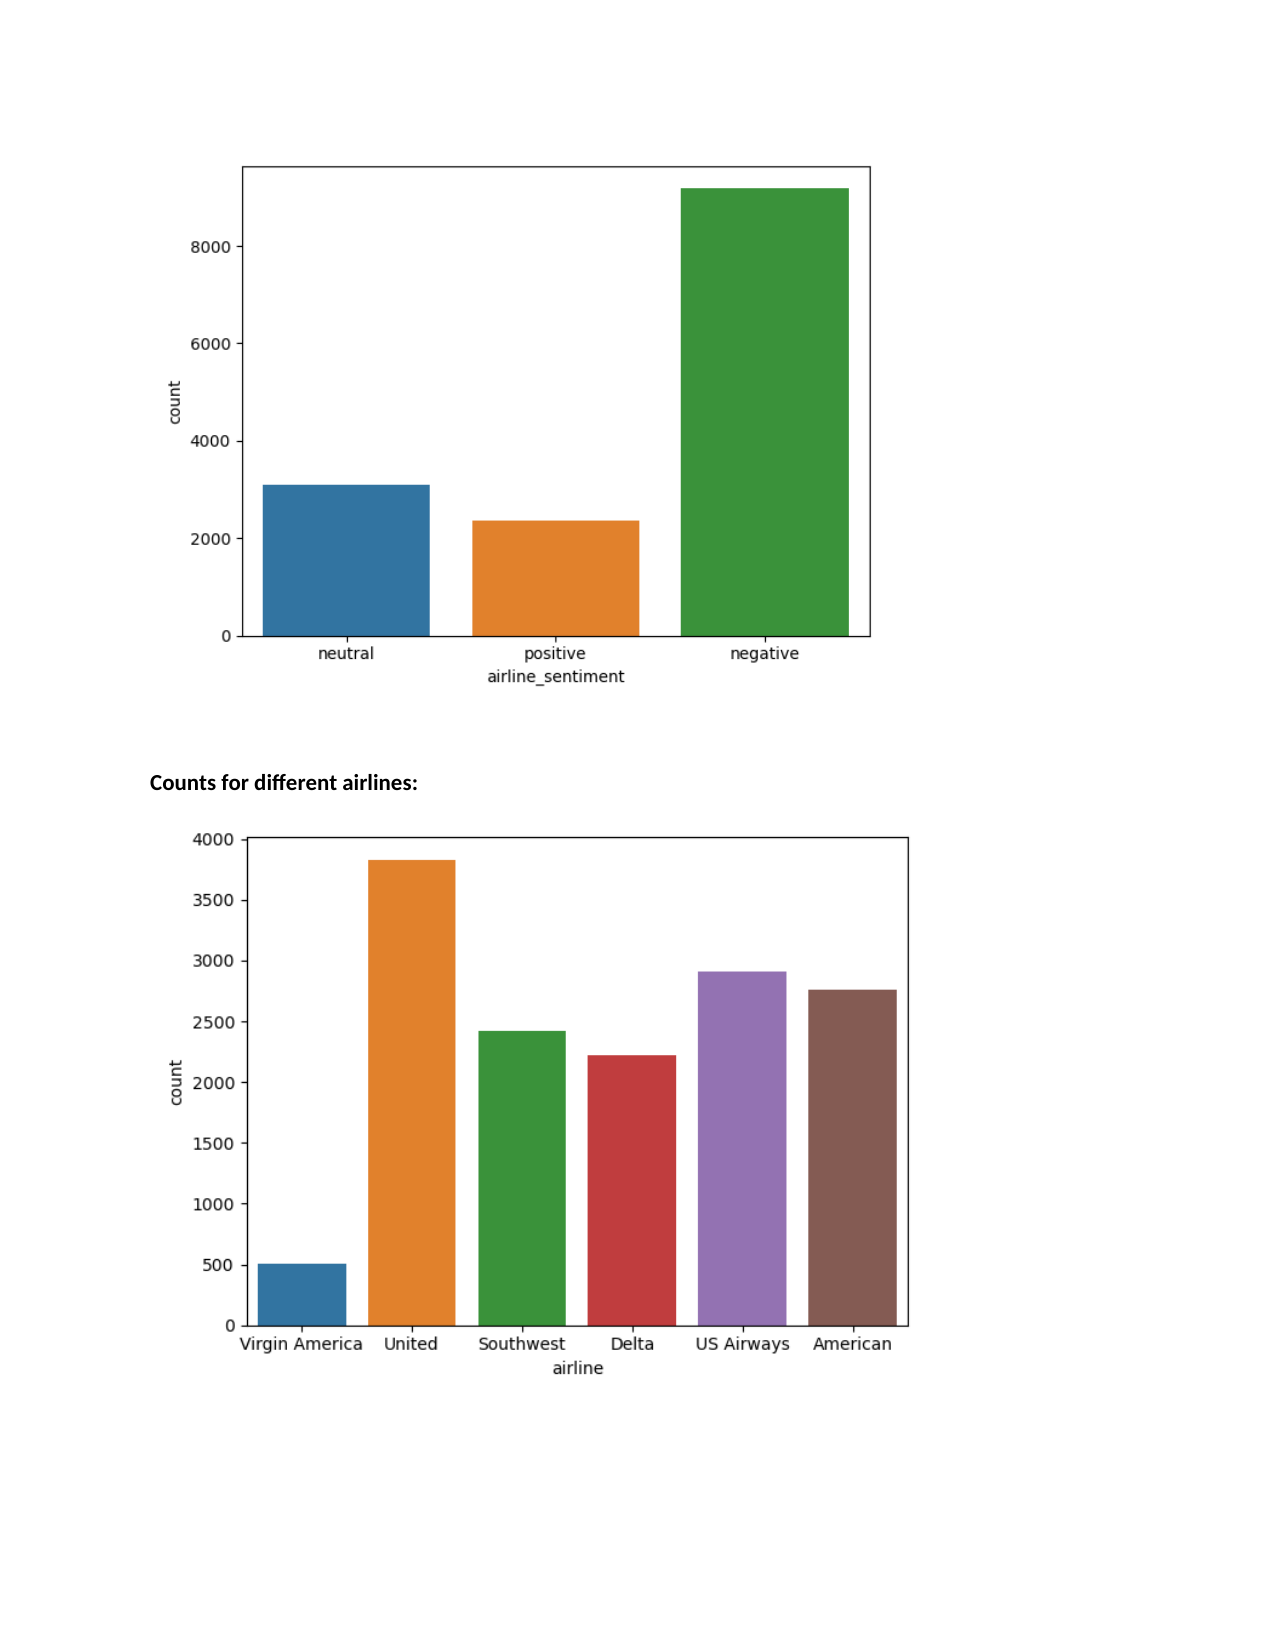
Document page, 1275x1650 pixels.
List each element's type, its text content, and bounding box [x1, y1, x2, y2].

picture [150, 814, 926, 1396]
text Counts for different airlines: [150, 768, 1125, 796]
picture [150, 150, 887, 703]
